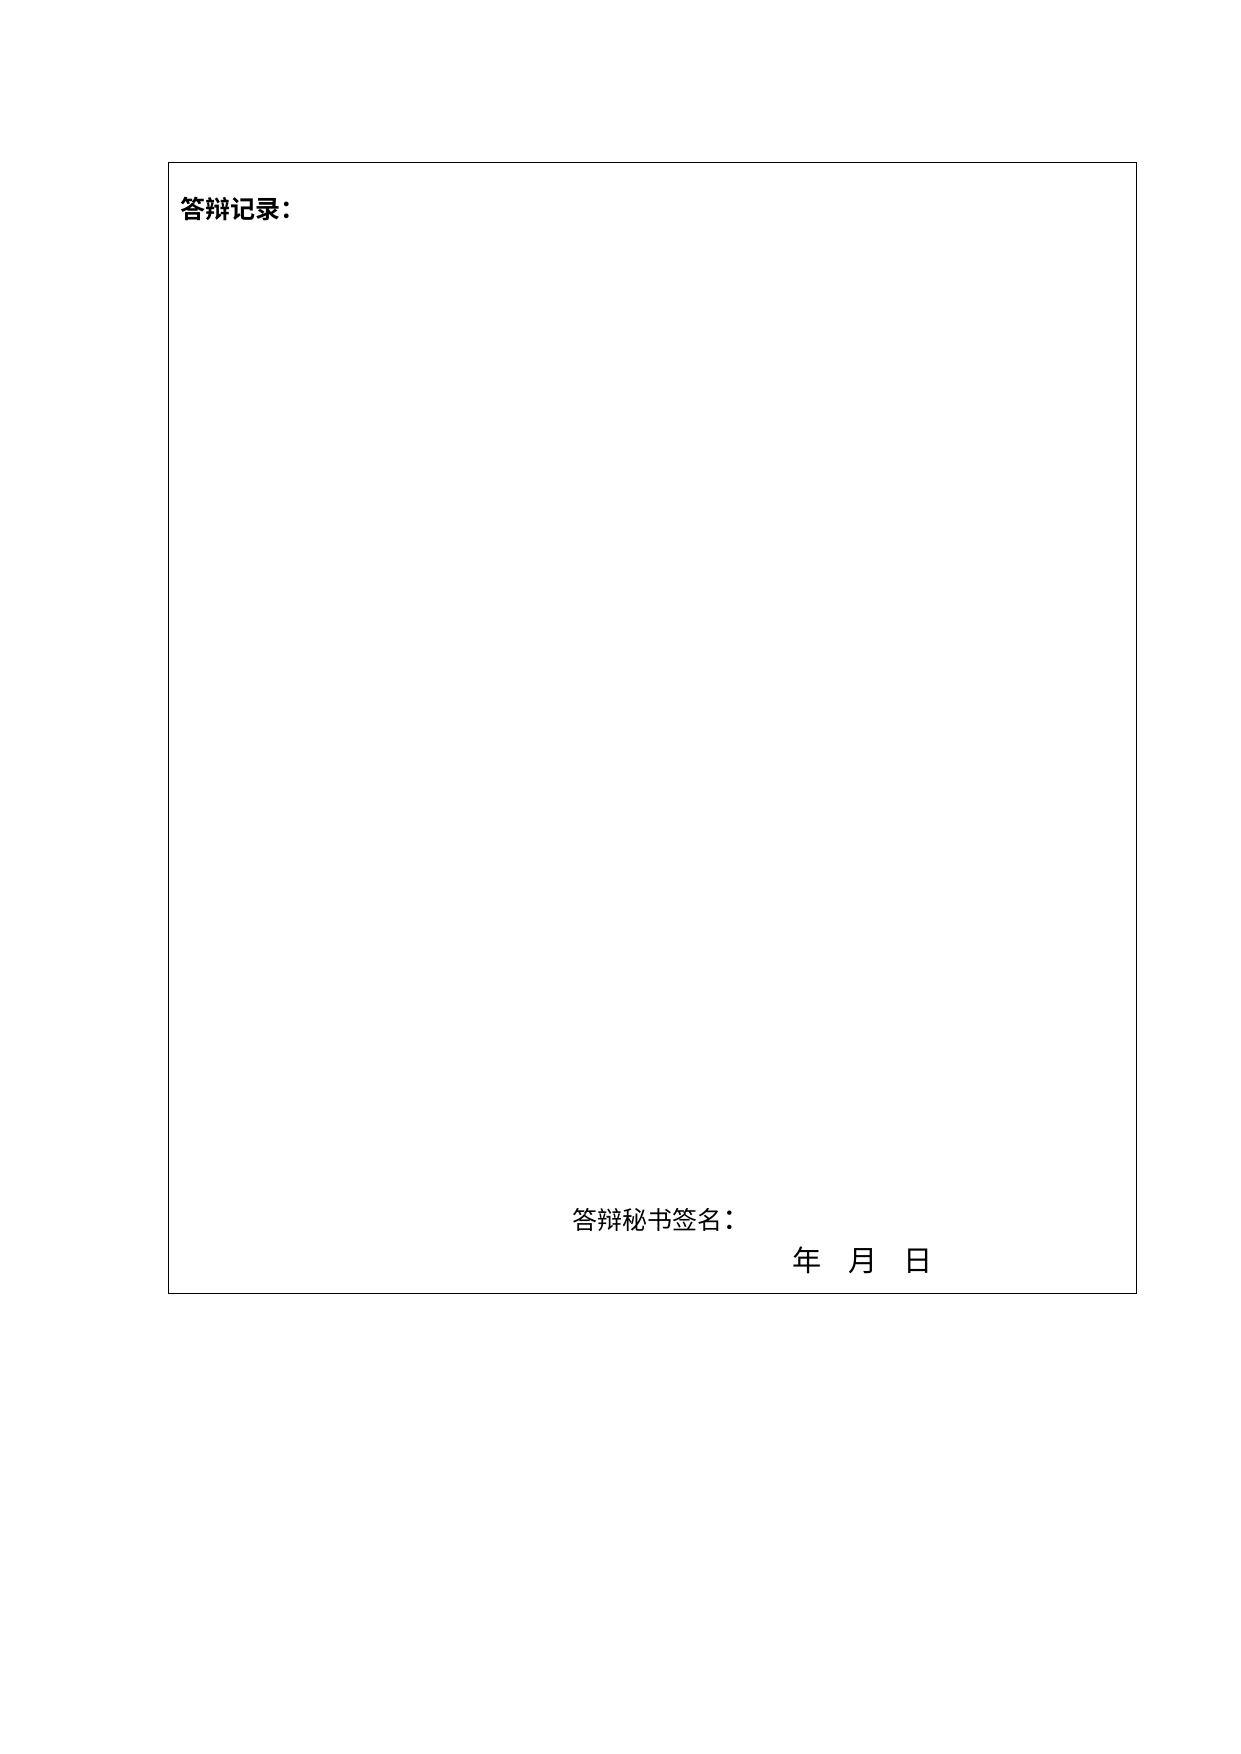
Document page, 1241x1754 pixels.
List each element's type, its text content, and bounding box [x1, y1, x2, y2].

table_cell 答辩记录： 答辩秘书签名： 年 月 日 [169, 163, 1136, 1292]
